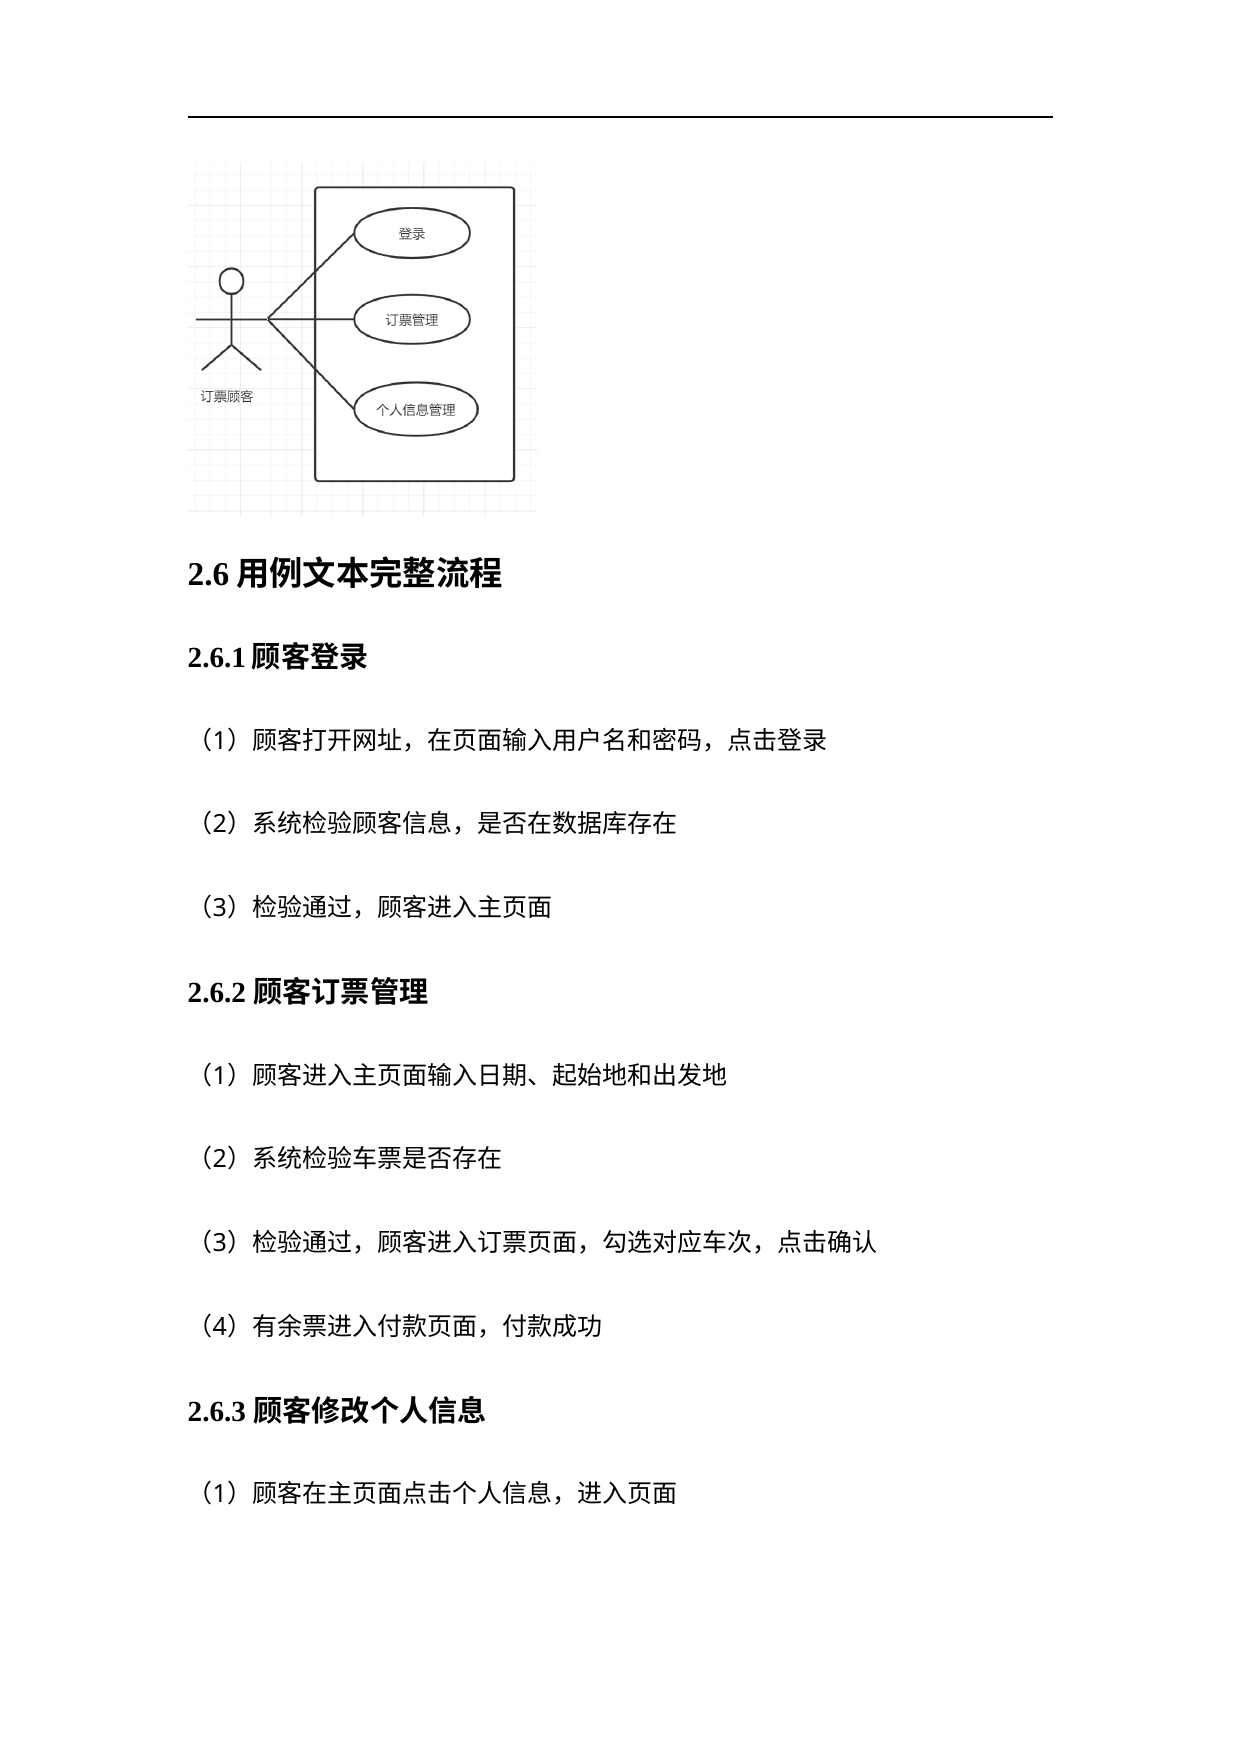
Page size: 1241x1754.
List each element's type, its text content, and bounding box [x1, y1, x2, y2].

text （1）顾客进入主页面输入日期、起始地和出发地 [187, 1041, 1053, 1106]
text （3）检验通过，顾客进入订票页面，勾选对应车次，点击确认 [187, 1208, 1053, 1273]
text 2.6.1顾客登录 [187, 622, 1053, 687]
text 2.6.2 顾客订票管理 [187, 957, 1053, 1022]
picture [187, 162, 538, 516]
text 2.6.3 顾客修改个人信息 [187, 1376, 1053, 1441]
text 2.6用例文本完整流程 [187, 538, 1053, 603]
text （3）检验通过，顾客进入主页面 [187, 873, 1053, 938]
text （1）顾客打开网址，在页面输入用户名和密码，点击登录 [187, 706, 1053, 771]
text （1）顾客在主页面点击个人信息，进入页面 [187, 1459, 1053, 1524]
text （4）有余票进入付款页面，付款成功 [187, 1292, 1053, 1357]
text （2）系统检验车票是否存在 [187, 1124, 1053, 1189]
text （2）系统检验顾客信息，是否在数据库存在 [187, 789, 1053, 854]
